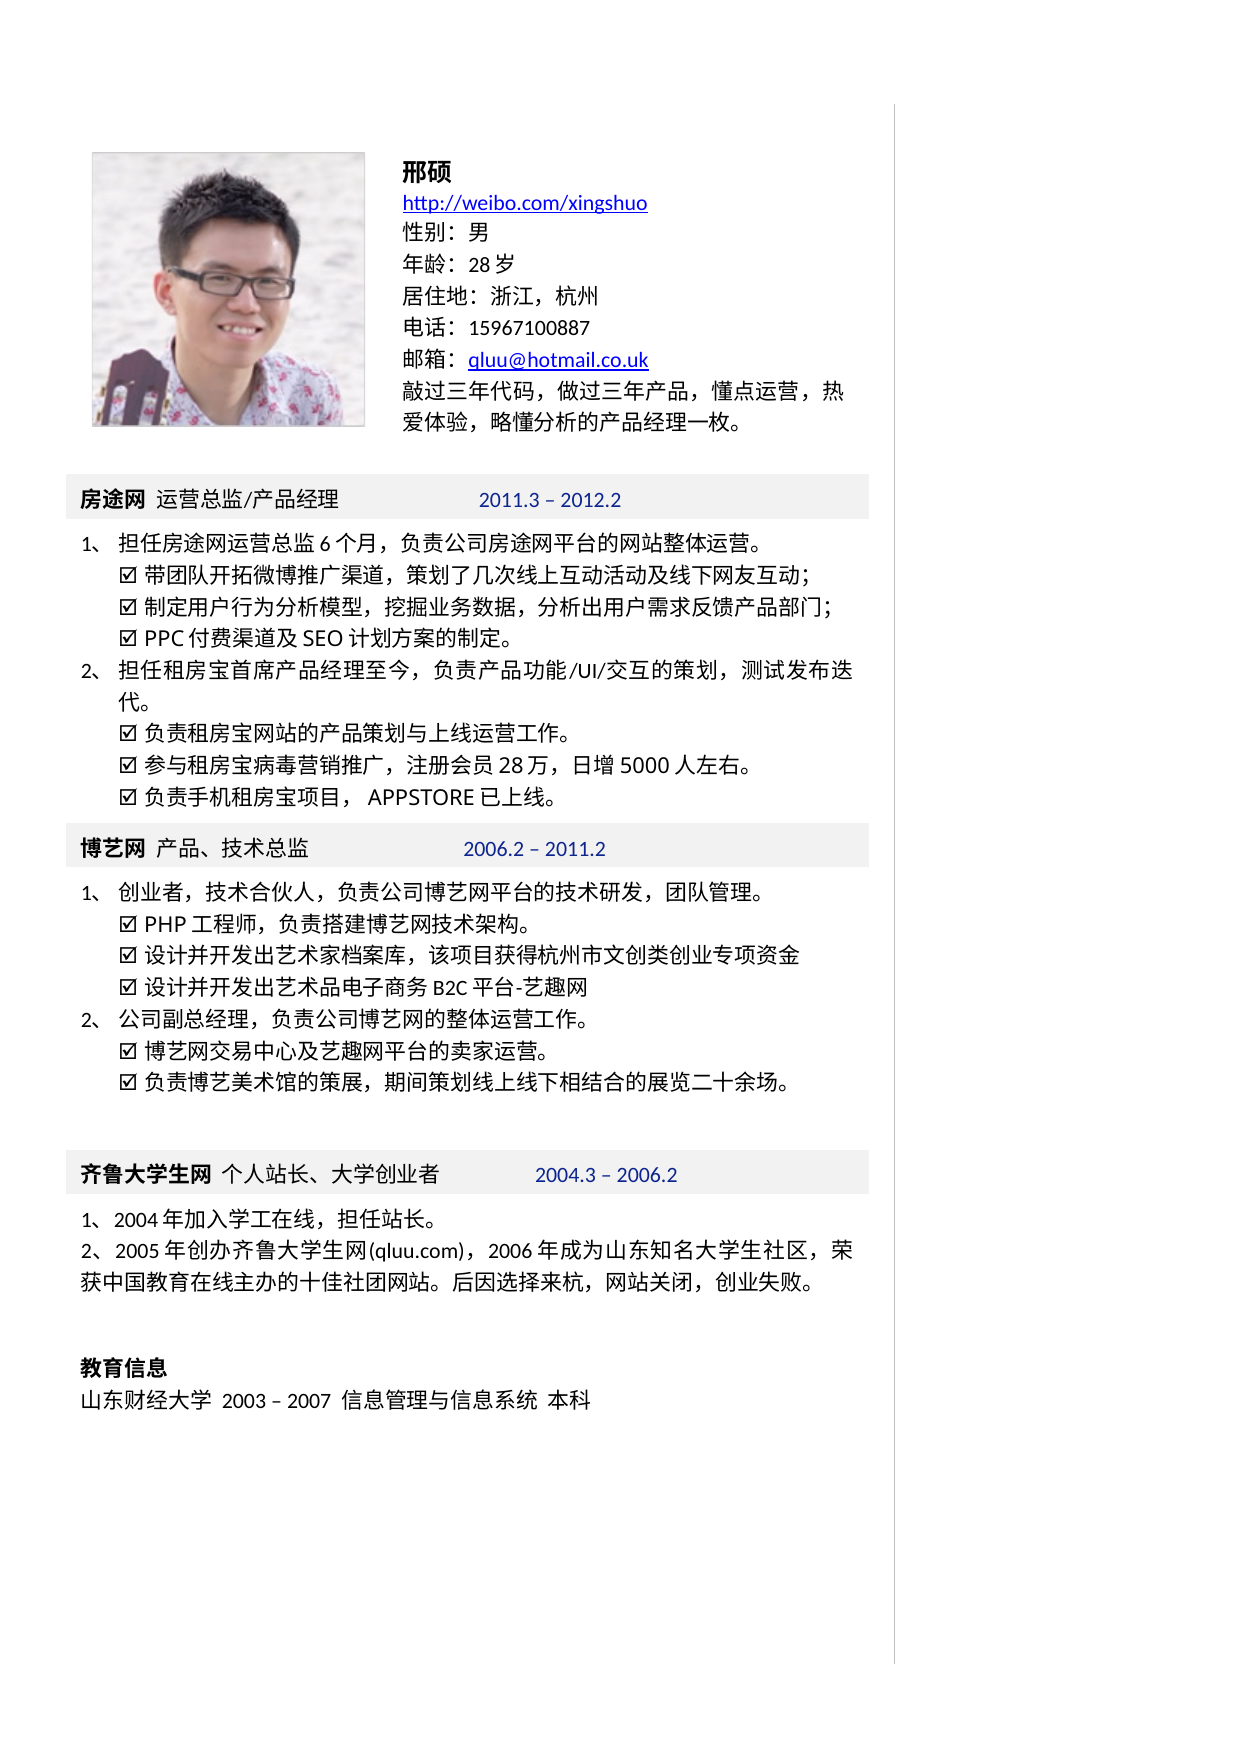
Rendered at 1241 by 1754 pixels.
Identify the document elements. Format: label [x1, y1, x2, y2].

picture [91, 152, 366, 427]
